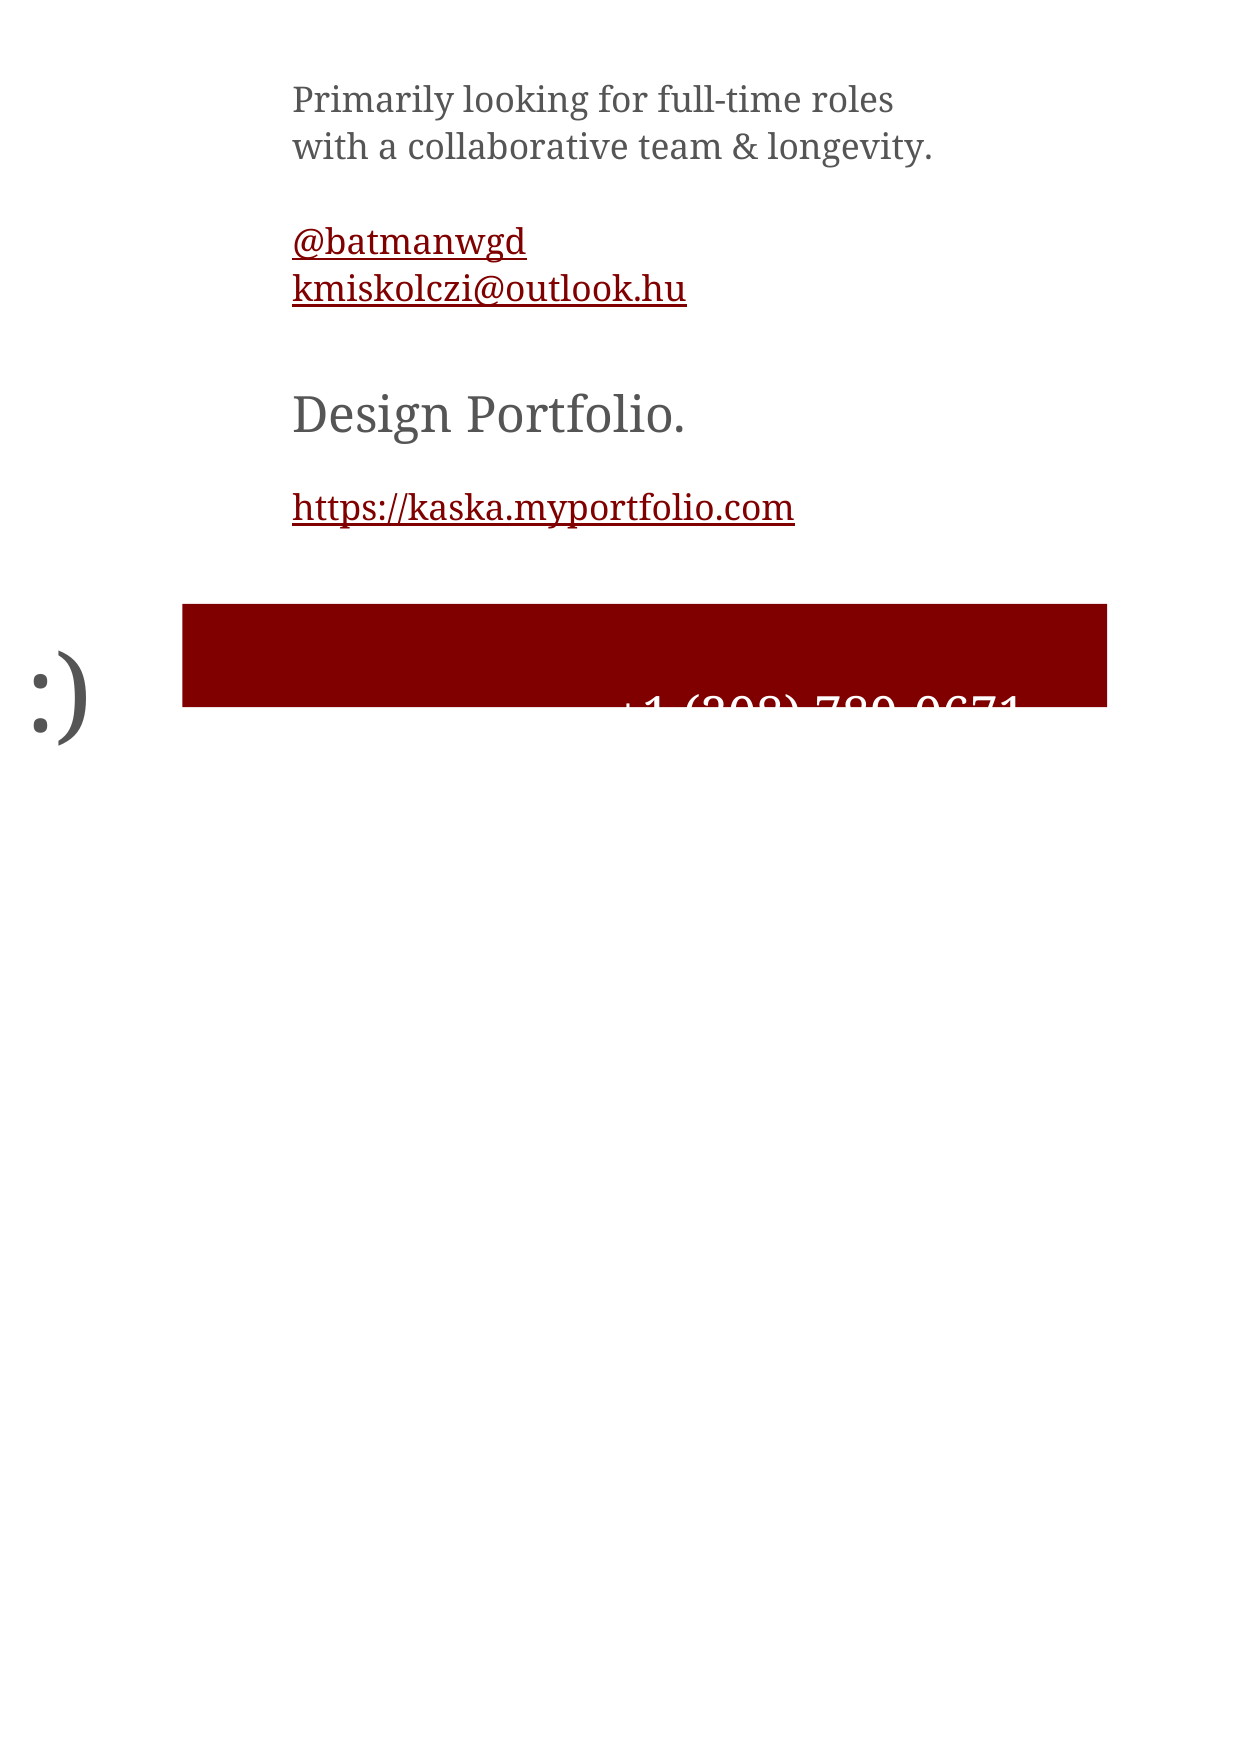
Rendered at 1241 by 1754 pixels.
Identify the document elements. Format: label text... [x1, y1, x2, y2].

text Primarily looking for full-time roles with a collaborative team & longevity. [292, 75, 973, 169]
text :) +1 (208) 789-0671 [25, 637, 1240, 756]
text https://kaska.myportfolio.com [292, 483, 1240, 531]
text Design Portfolio. [292, 379, 1240, 447]
text @batmanwgd kmiskolczi@outlook.hu [292, 217, 754, 312]
